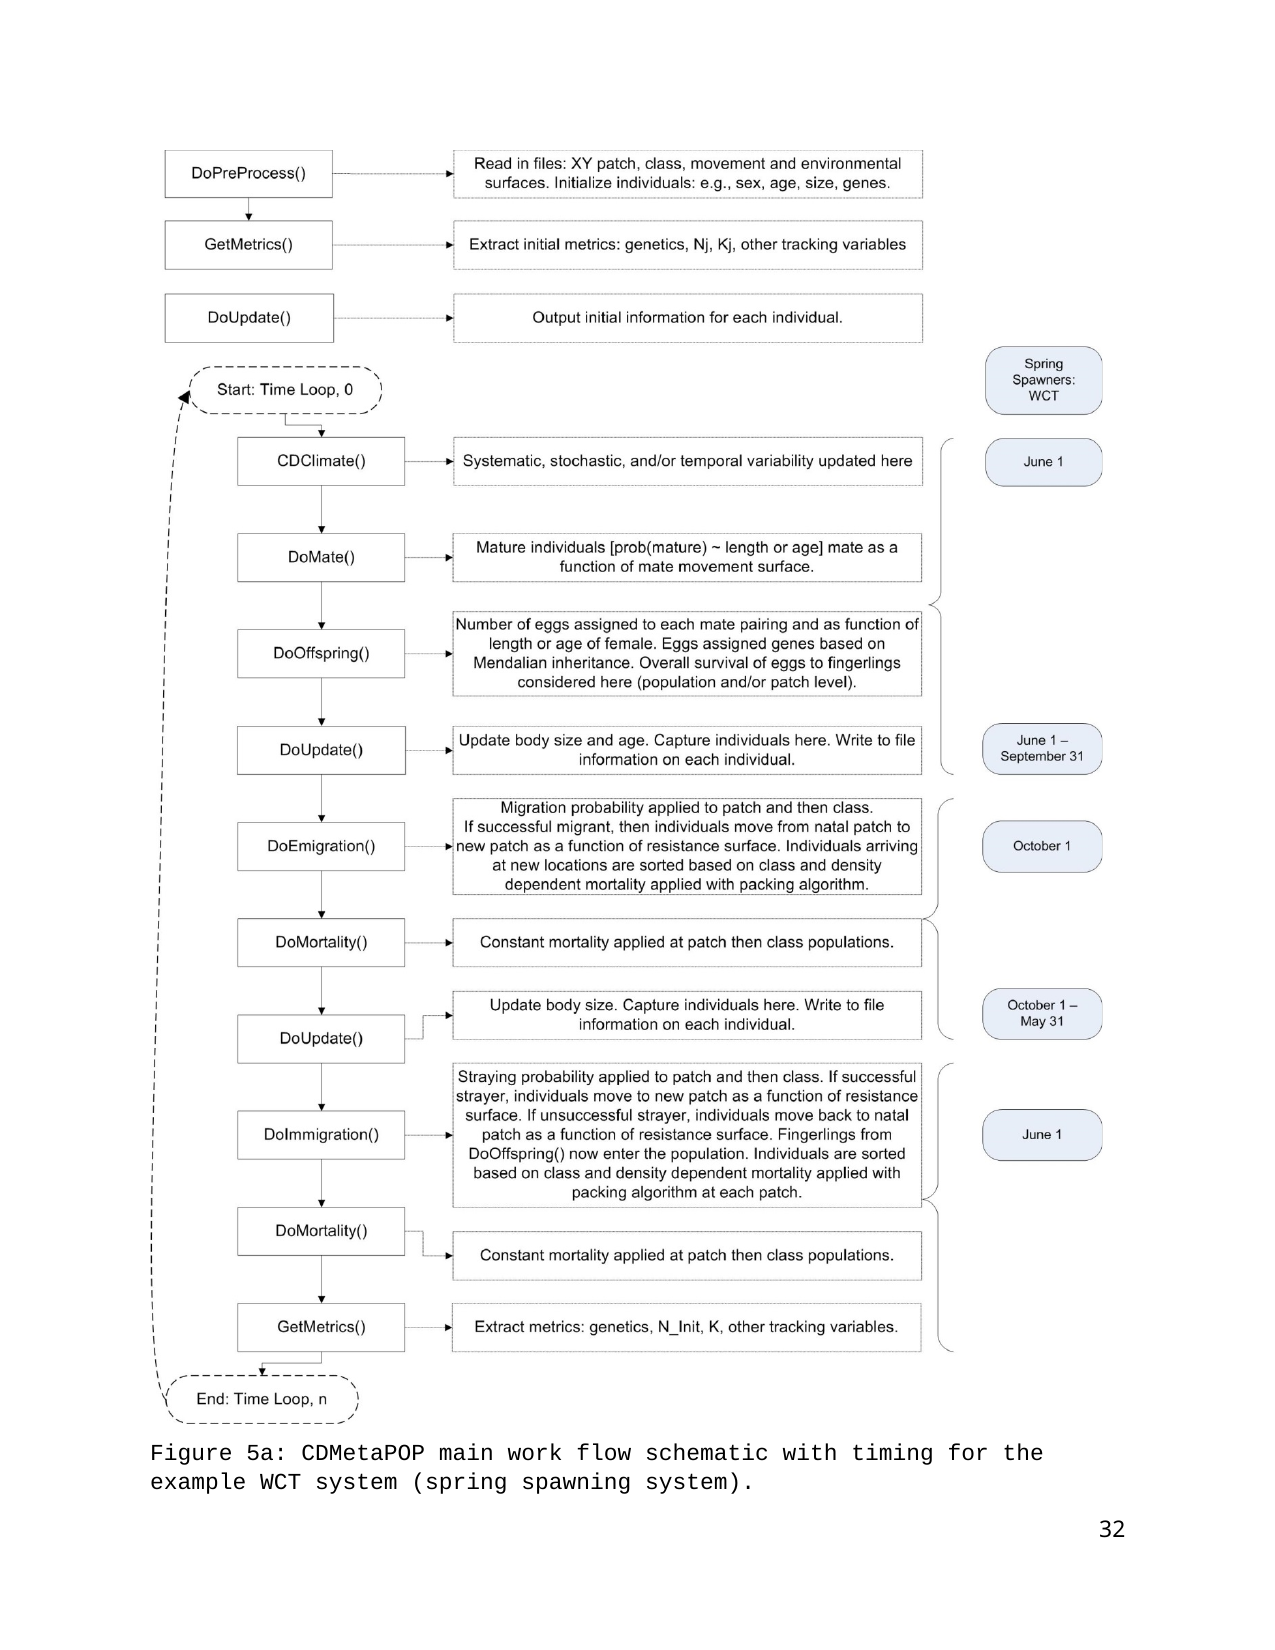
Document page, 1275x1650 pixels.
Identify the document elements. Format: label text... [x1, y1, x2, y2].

text Figure 5a: CDMetaPOP main work flow schematic with timing for the example WCT system (spring spawning system). [150, 1441, 1125, 1497]
picture [150, 150, 1103, 1424]
